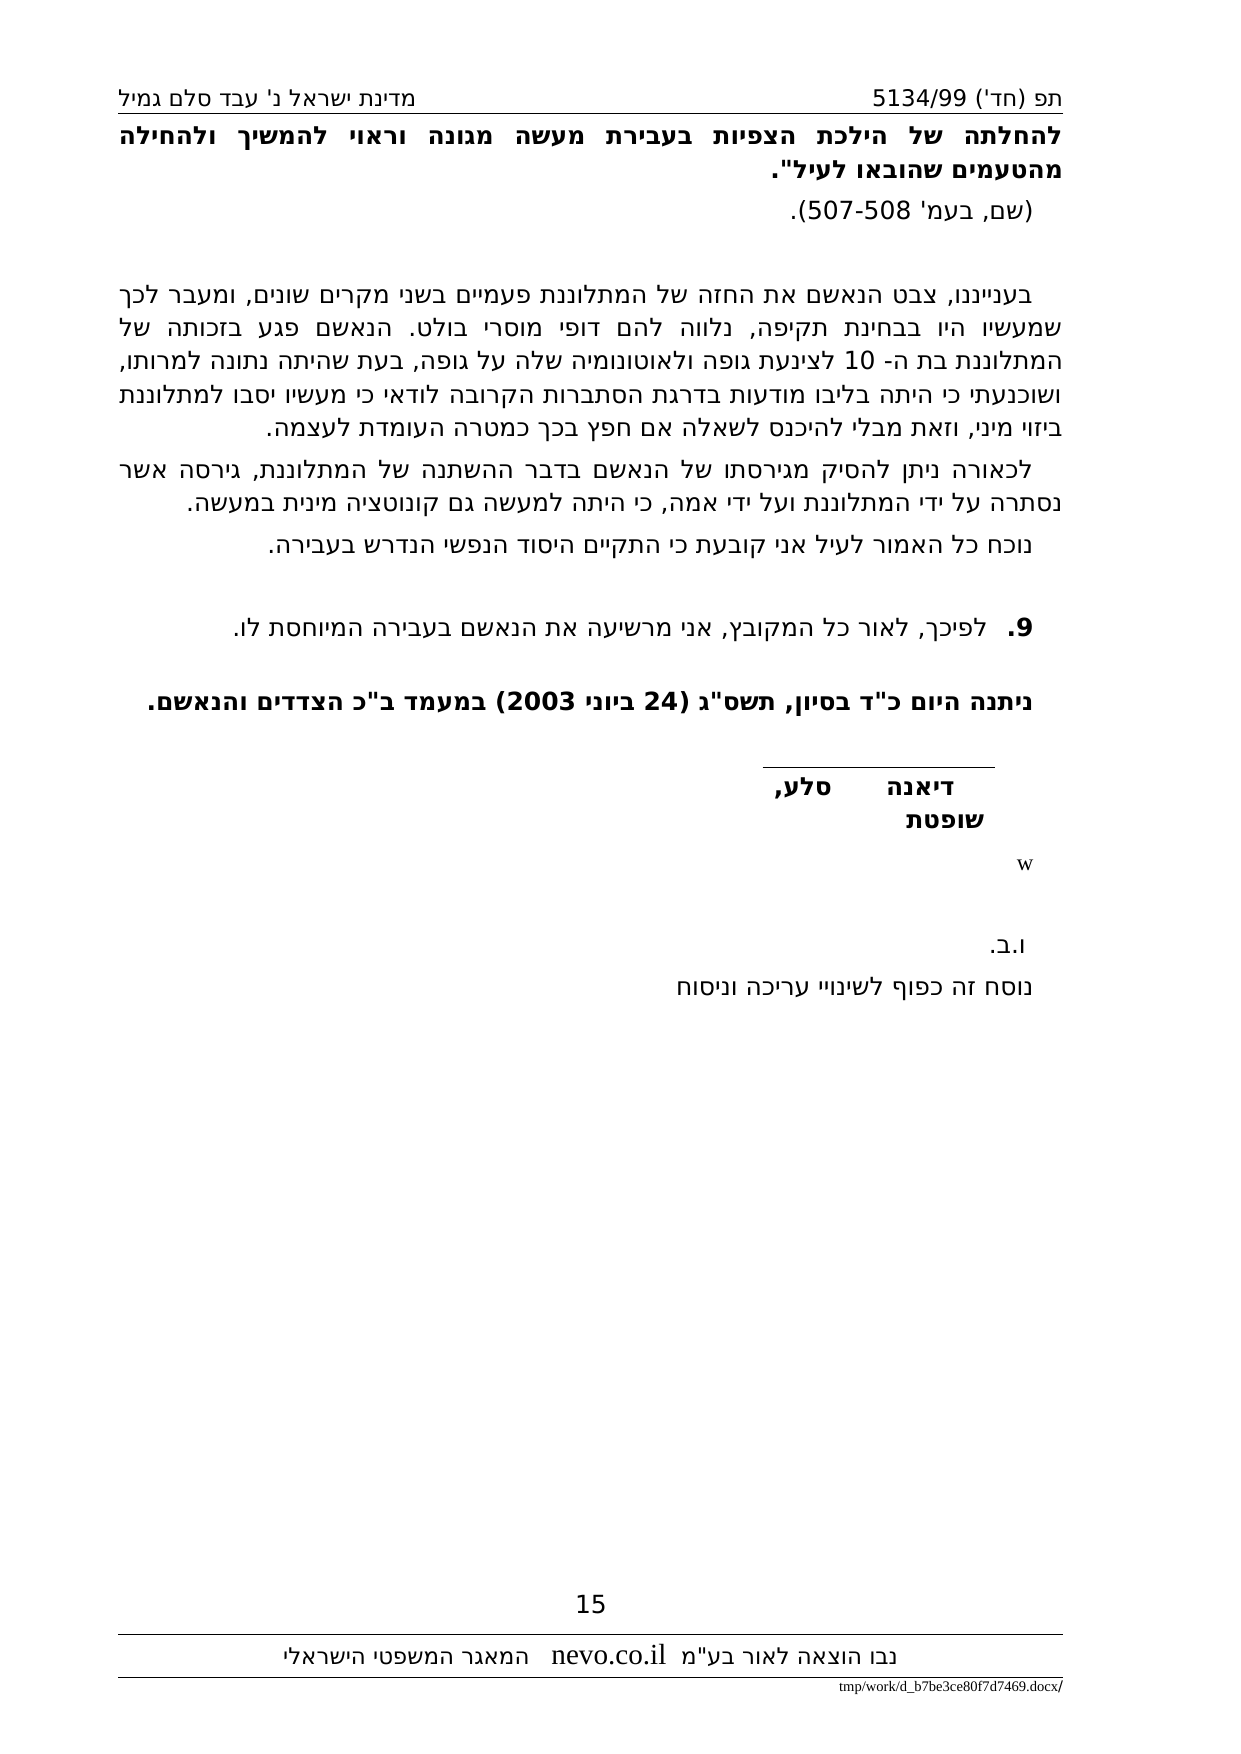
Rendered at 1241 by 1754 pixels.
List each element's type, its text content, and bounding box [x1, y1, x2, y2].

text נוסח זה כפוף לשינויי עריכה וניסוח [118, 968, 1063, 1002]
text 9. לפיכך, לאור כל המקובץ, אני מרשיעה את הנאשם בעבירה המיוחסת לו. [118, 610, 1063, 643]
text בענייננו, צבט הנאשם את החזה של המתלוננת פעמיים בשני מקרים שונים, ומעבר לכך שמעשיו היו בבחינת תקיפה, נלווה להם דופי מוסרי בולט. הנאשם פגע בזכותה של המתלוננת בת ה- 10 לצינעת גופה ולאוטונומיה שלה על גופה, בעת שהיתה נתונה למרותו, ושוכנעתי כי היתה בליבו מודעות בדרגת הסתברות הקרובה לודאי כי מעשיו יסבו למתלוננת ביזוי מיני, וזאת מבלי להיכנס לשאלה אם חפץ בכך כמטרה העומדת לעצמה. [118, 276, 1063, 443]
text ניתנה היום כ"ד בסיון, תשס"ג (24 ביוני 2003) במעמד ב"כ הצדדים והנאשם. [118, 684, 1063, 717]
table_header דיאנה סלע, שופטת [763, 768, 995, 843]
text ו.ב. [118, 927, 1063, 960]
text לכאורה ניתן להסיק מגירסתו של הנאשם בדבר ההשתנה של המתלוננת, גירסה אשר נסתרה על ידי המתלוננת ועל ידי אמה, כי היתה למעשה גם קונוטציה מינית במעשה. [118, 451, 1063, 518]
text (שם, בעמ' 507-508). [118, 193, 1063, 226]
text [118, 118, 1063, 185]
text w [118, 843, 1063, 877]
text נוכח כל האמור לעיל אני קובעת כי התקיים היסוד הנפשי הנדרש בעבירה. [118, 526, 1063, 560]
